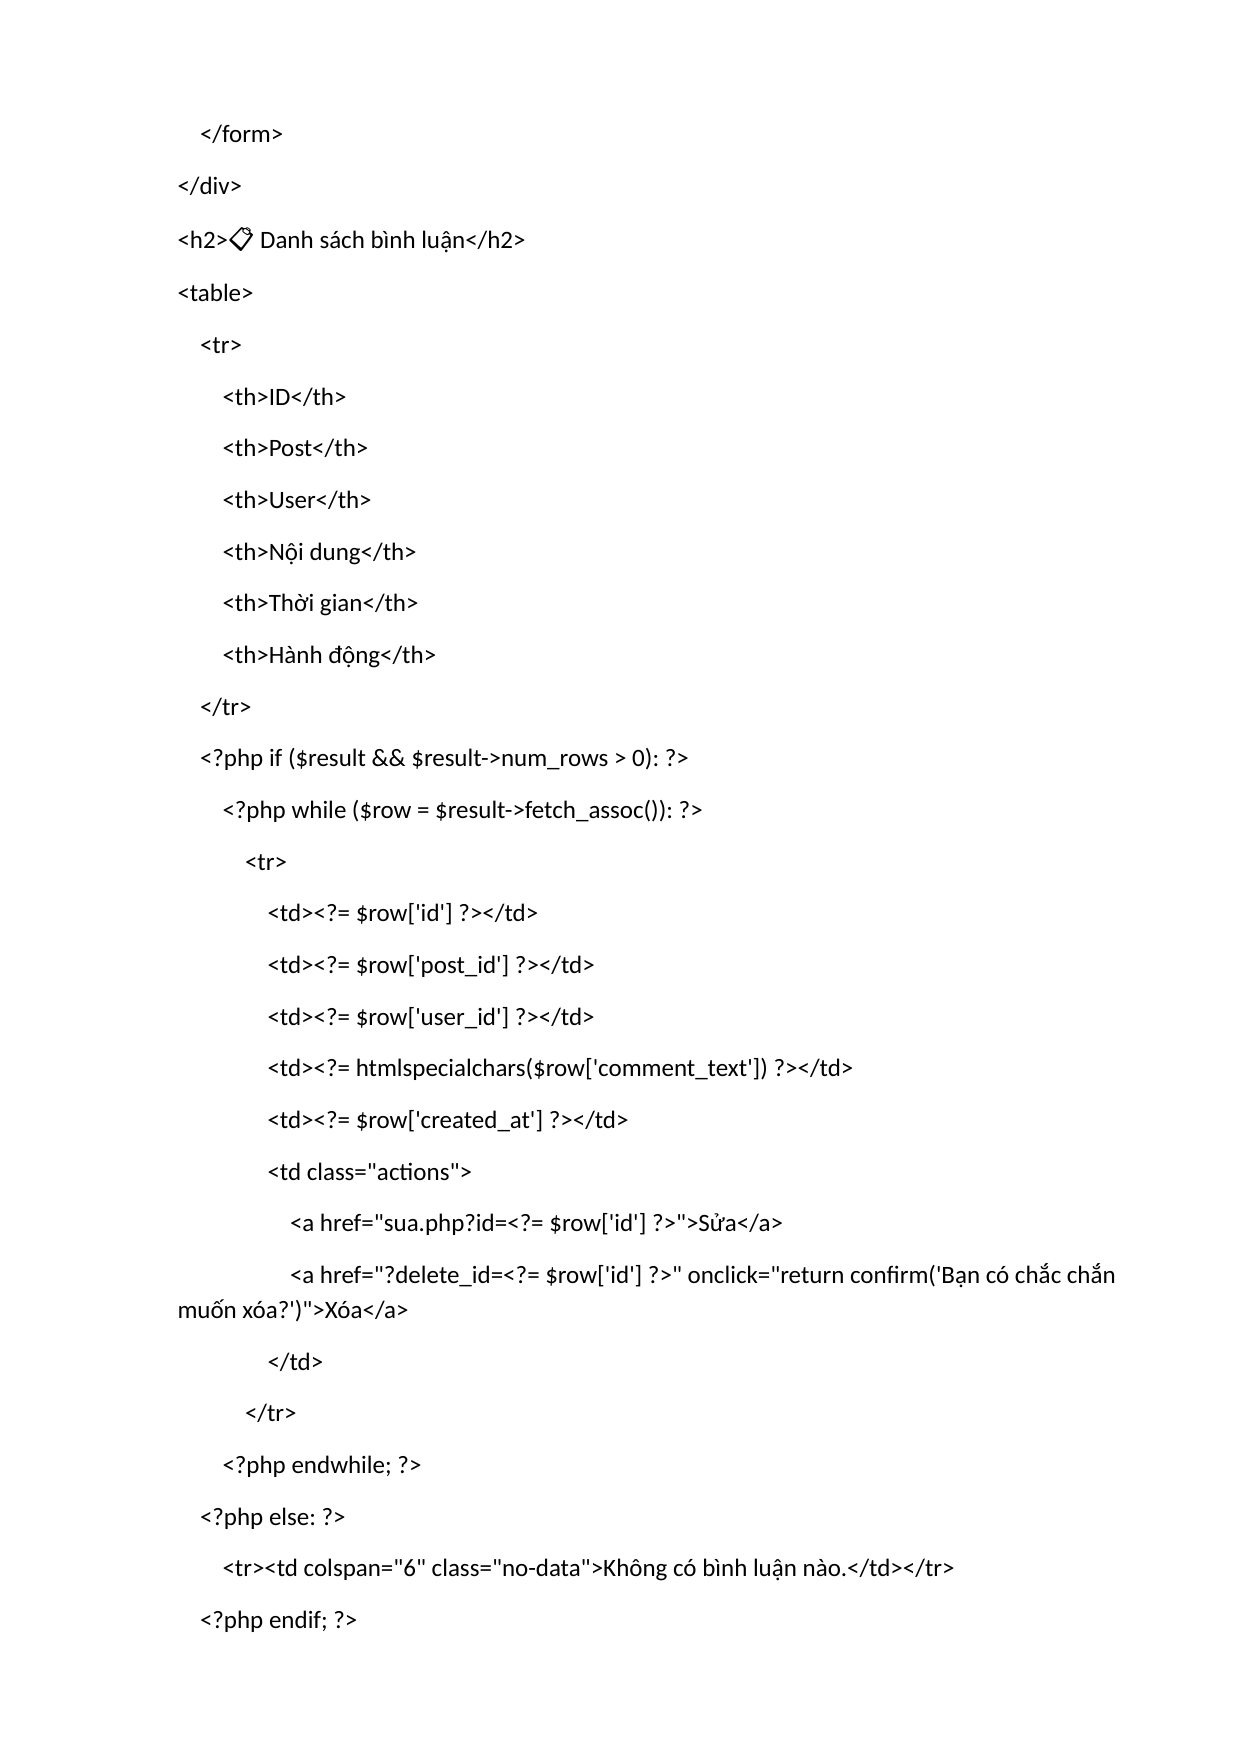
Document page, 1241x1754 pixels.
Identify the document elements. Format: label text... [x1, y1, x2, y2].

text <td><?= htmlspecialchars($row['comment_text']) ?></td> [177, 1052, 1122, 1083]
text <tr> [177, 846, 1122, 876]
text <th>User</th> [177, 484, 1122, 514]
text <th>Thời gian</th> [177, 587, 1122, 618]
text <th>Nội dung</th> [177, 536, 1122, 566]
text <table> [177, 277, 1122, 308]
text <a href="sua.php?id=<?= $row['id'] ?>">Sửa</a> [177, 1207, 1122, 1238]
text <h2>📋 Danh sách bình luận</h2> [177, 221, 1122, 256]
text </div> [177, 170, 1122, 200]
text <th>Post</th> [177, 432, 1122, 463]
text <?php endwhile; ?> [177, 1449, 1122, 1479]
text </tr> [177, 1397, 1122, 1428]
text <?php endif; ?> [177, 1604, 1122, 1634]
text </td> [177, 1346, 1122, 1376]
text <a href="?delete_id=<?= $row['id'] ?>" onclick="return confirm('Bạn có chắc chắn muốn xóa?')">Xóa</a> [177, 1259, 1122, 1324]
text </tr> [177, 691, 1122, 721]
text <?php while ($row = $result->fetch_assoc()): ?> [177, 794, 1122, 824]
text <td><?= $row['user_id'] ?></td> [177, 1001, 1122, 1031]
text <td><?= $row['created_at'] ?></td> [177, 1104, 1122, 1134]
text <td><?= $row['post_id'] ?></td> [177, 949, 1122, 979]
text <tr><td colspan="6" class="no-data">Không có bình luận nào.</td></tr> [177, 1552, 1122, 1583]
text <td><?= $row['id'] ?></td> [177, 897, 1122, 928]
text <?php else: ?> [177, 1501, 1122, 1531]
text <tr> [177, 329, 1122, 359]
text <th>ID</th> [177, 381, 1122, 411]
text <?php if ($result && $result->num_rows > 0): ?> [177, 742, 1122, 773]
text <th>Hành động</th> [177, 639, 1122, 669]
text <td class="actions"> [177, 1156, 1122, 1186]
text </form> [177, 118, 1122, 149]
